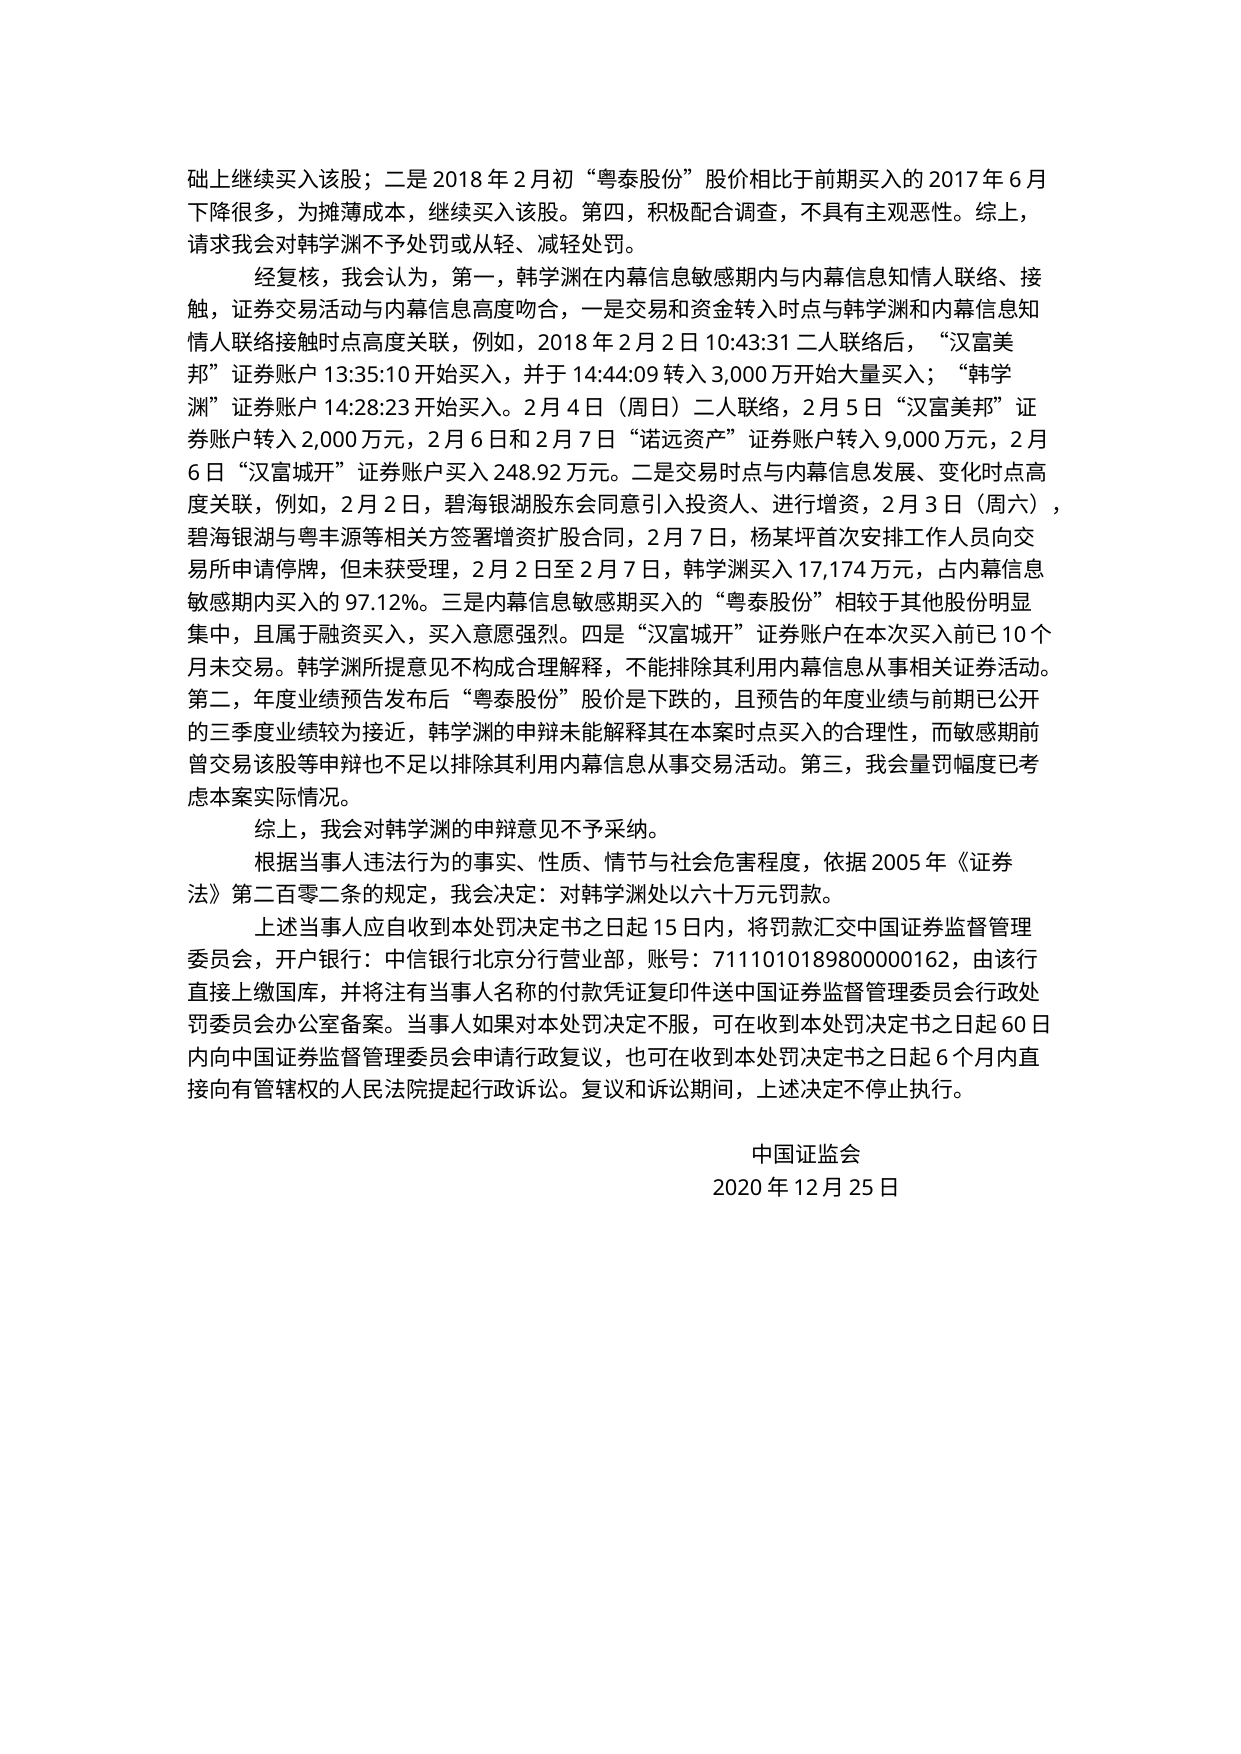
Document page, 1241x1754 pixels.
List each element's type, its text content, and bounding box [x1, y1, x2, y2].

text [187, 162, 1053, 259]
text 综上，我会对韩学渊的申辩意见不予采纳。 [187, 812, 1053, 844]
text 中国证监会 [187, 1137, 1053, 1169]
text 根据当事人违法行为的事实、性质、情节与社会危害程度，依据2005年《证券法》第二百零二条的规定，我会决定：对韩学渊处以六十万元罚款。 [187, 844, 1053, 909]
text 2020年12月25日 [187, 1169, 1053, 1202]
text 上述当事人应自收到本处罚决定书之日起15日内，将罚款汇交中国证券监督管理委员会，开户银行：中信银行北京分行营业部，账号：7111010189800000162，由该行直接上缴国库，并将注有当事人名称的付款凭证复印件送中国证券监督管理委员会行政处罚委员会办公室备案。当事人如果对本处罚决定不服，可在收到本处罚决定书之日起60日内向中国证券监督管理委员会申请行政复议，也可在收到本处罚决定书之日起6个月内直接向有管辖权的人民法院提起行政诉讼。复议和诉讼期间，上述决定不停止执行。 [187, 909, 1053, 1104]
text 经复核，我会认为，第一，韩学渊在内幕信息敏感期内与内幕信息知情人联络、接触，证券交易活动与内幕信息高度吻合，一是交易和资金转入时点与韩学渊和内幕信息知情人联络接触时点高度关联，例如，2018年2月2日10:43:31二人联络后，“汉富美邦”证券账户13:35:10开始买入，并于14:44:09转入3,000万开始大量买入；“韩学渊”证券账户14:28:23开始买入。2月4日（周日）二人联络，2月5日“汉富美邦”证券账户转入2,000万元，2月6日和2月7日“诺远资产”证券账户转入9,000万元，2月6日“汉富城开”证券账户买入248.92万元。二是交易时点与内幕信息发展、变化时点高度关联，例如，2月2日，碧海银湖股东会同意引入投资人、进行增资，2月3日（周六），碧海银湖与粤丰源等相关方签署增资扩股合同，2月7日，杨某坪首次安排工作人员向交易所申请停牌，但未获受理，2月2日至2月7日，韩学渊买入17,174万元，占内幕信息敏感期内买入的97.12%。三是内幕信息敏感期买入的“粤泰股份”相较于其他股份明显集中，且属于融资买入，买入意愿强烈。四是“汉富城开”证券账户在本次买入前已10个月未交易。韩学渊所提意见不构成合理解释，不能排除其利用内幕信息从事相关证券活动。第二，年度业绩预告发布后“粤泰股份”股价是下跌的，且预告的年度业绩与前期已公开的三季度业绩较为接近，韩学渊的申辩未能解释其在本案时点买入的合理性，而敏感期前曾交易该股等申辩也不足以排除其利用内幕信息从事交易活动。第三，我会量罚幅度已考虑本案实际情况。 [187, 259, 1053, 812]
